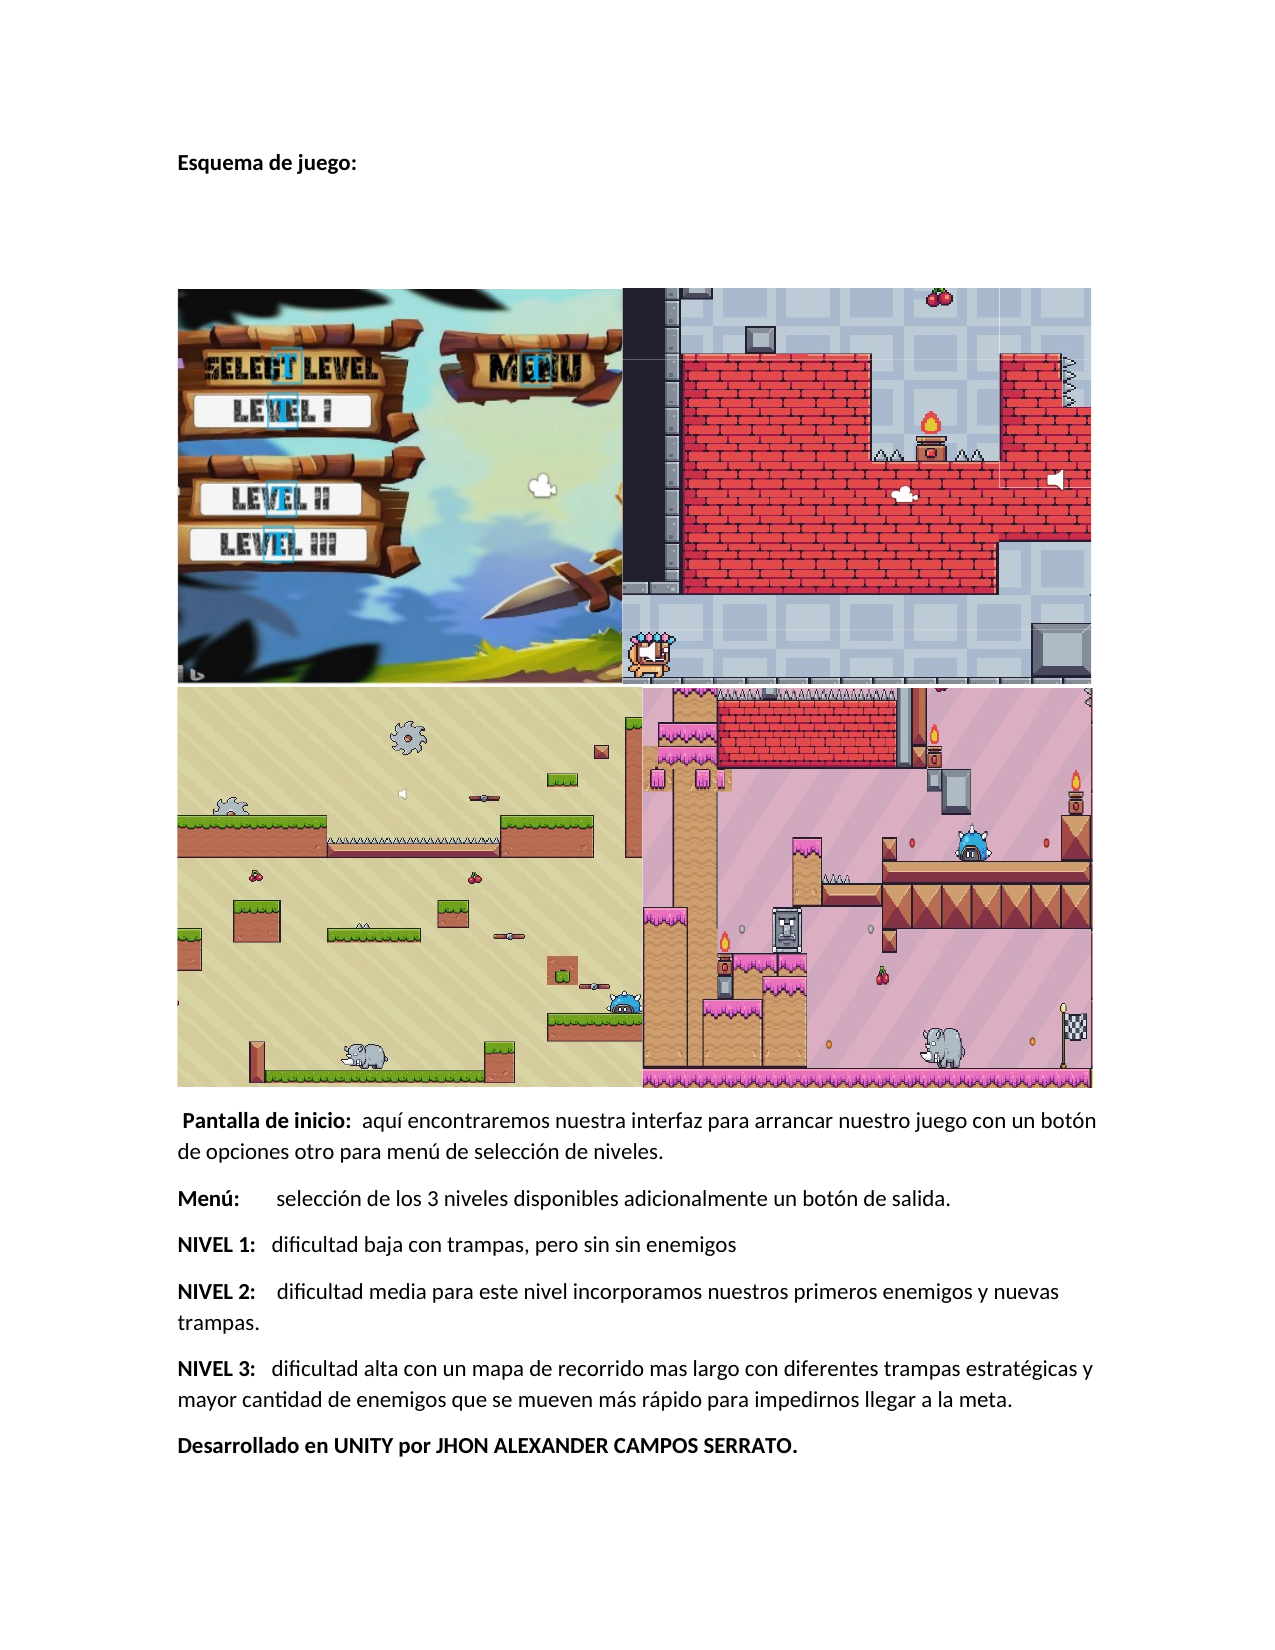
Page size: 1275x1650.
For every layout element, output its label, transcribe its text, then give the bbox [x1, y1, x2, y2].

text Desarrollado en UNITY por JHON ALEXANDER CAMPOS SERRATO. [177, 1432, 1098, 1459]
text NIVEL 1: dificultad baja con trampas, pero sin sin enemigos [177, 1231, 1098, 1258]
text Esquema de juego: [177, 148, 1098, 176]
picture [177, 686, 1093, 1088]
text Menú: selección de los 3 niveles disponibles adicionalmente un botón de salida. [177, 1184, 1098, 1212]
text NIVEL 2: dificultad media para este nivel incorporamos nuestros primeros enemigos y nuevas trampas. [177, 1277, 1098, 1336]
text Pantalla de inicio: aquí encontraremos nuestra interfaz para arrancar nuestro juego con un botón de opciones otro para menú de selección de niveles. [177, 1107, 1098, 1165]
text NIVEL 3: dificultad alta con un mapa de recorrido mas largo con diferentes trampas estratégicas y mayor cantidad de enemigos que se mueven más rápido para impedirnos llegar a la meta. [177, 1354, 1098, 1413]
picture [177, 288, 1092, 684]
